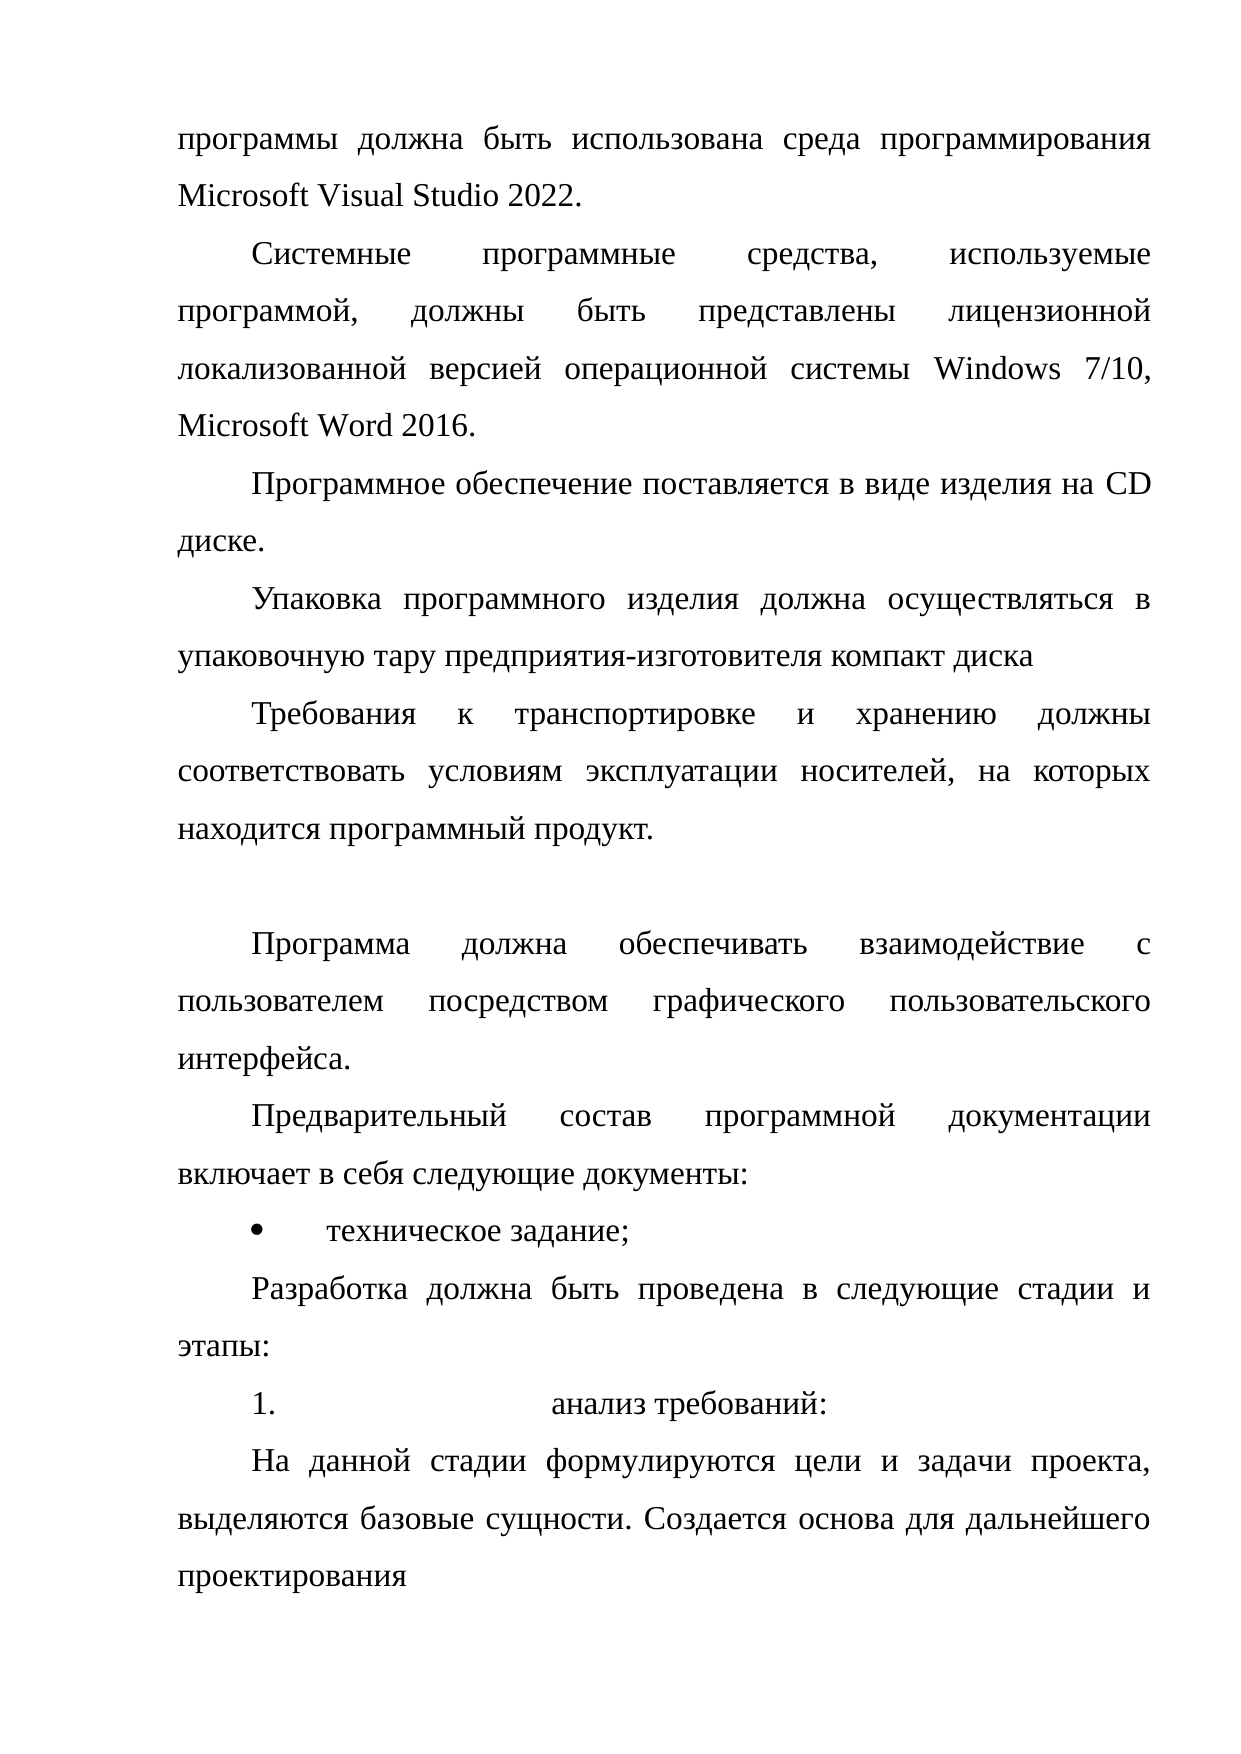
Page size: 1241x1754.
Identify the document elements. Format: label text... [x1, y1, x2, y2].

text Программное обеспечение поставляется в виде изделия на CD диске. [177, 463, 1152, 559]
text На данной стадии формулируются цели и задачи проекта, выделяются базовые сущности. Создается основа для дальнейшего проектирования [177, 1441, 1152, 1594]
text Упаковка программного изделия должна осуществляться в упаковочную тару предприятия-изготовителя компакт диска [177, 578, 1152, 674]
text Системные программные средства, используемые программой, должны быть представлены лицензионной локализованной версией операционной системы Windows 7/10, Microsoft Word 2016. [177, 233, 1152, 444]
text Программа должна обеспечивать взаимодействие с пользователем посредством графического пользовательского интерфейса. [177, 923, 1152, 1076]
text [177, 118, 1152, 214]
text Разработка должна быть проведена в следующие стадии и этапы: [177, 1268, 1152, 1364]
list техническое задание; [177, 1211, 1152, 1249]
text Требования к транспортировке и хранению должны соответствовать условиям эксплуатации носителей, на которых находится программный продукт. [177, 693, 1152, 846]
list анализ требований: [177, 1383, 1152, 1421]
text Предварительный состав программной документации включает в себя следующие документы: [177, 1096, 1152, 1191]
